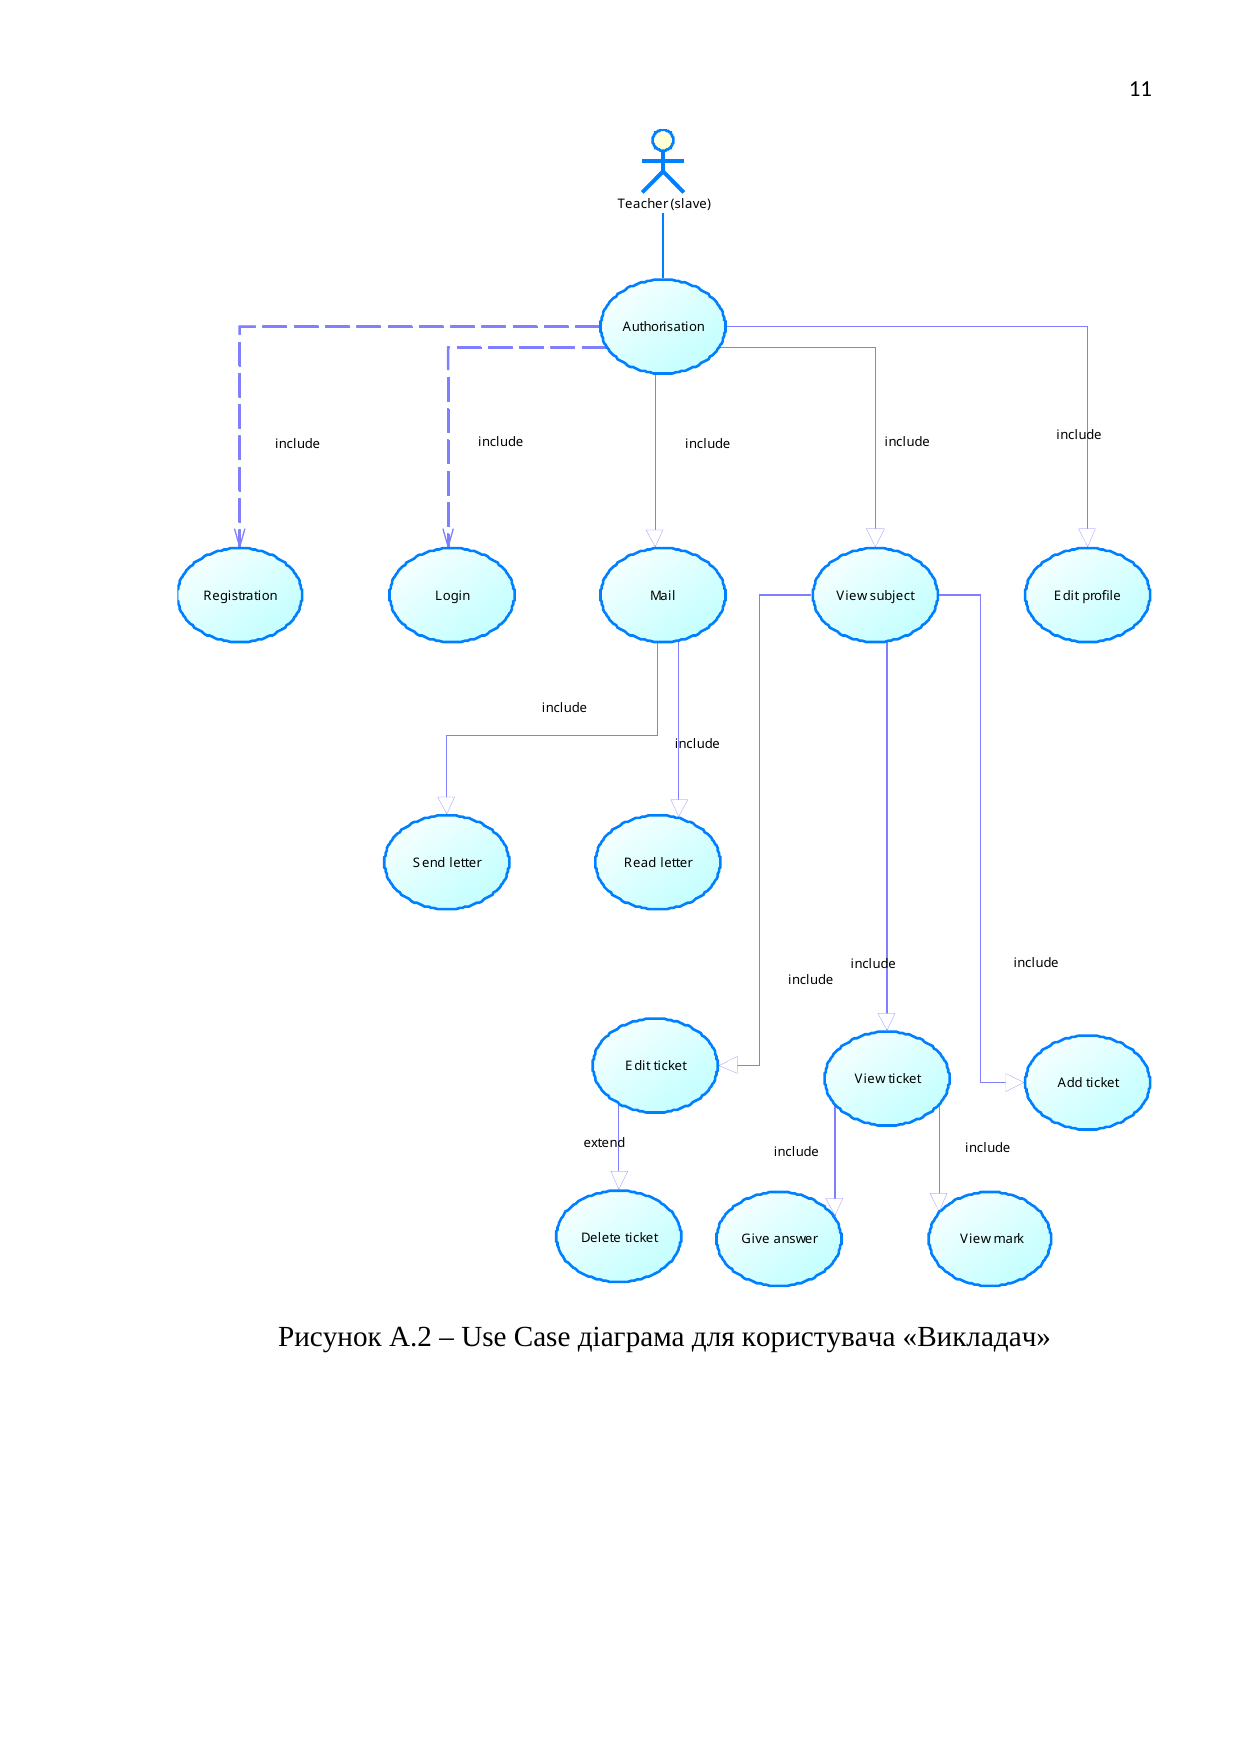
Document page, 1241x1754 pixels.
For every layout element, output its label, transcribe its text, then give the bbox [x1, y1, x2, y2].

text Рисунок А.2 – Use Case діаграма для користувача «Викладач» [177, 1319, 1152, 1352]
